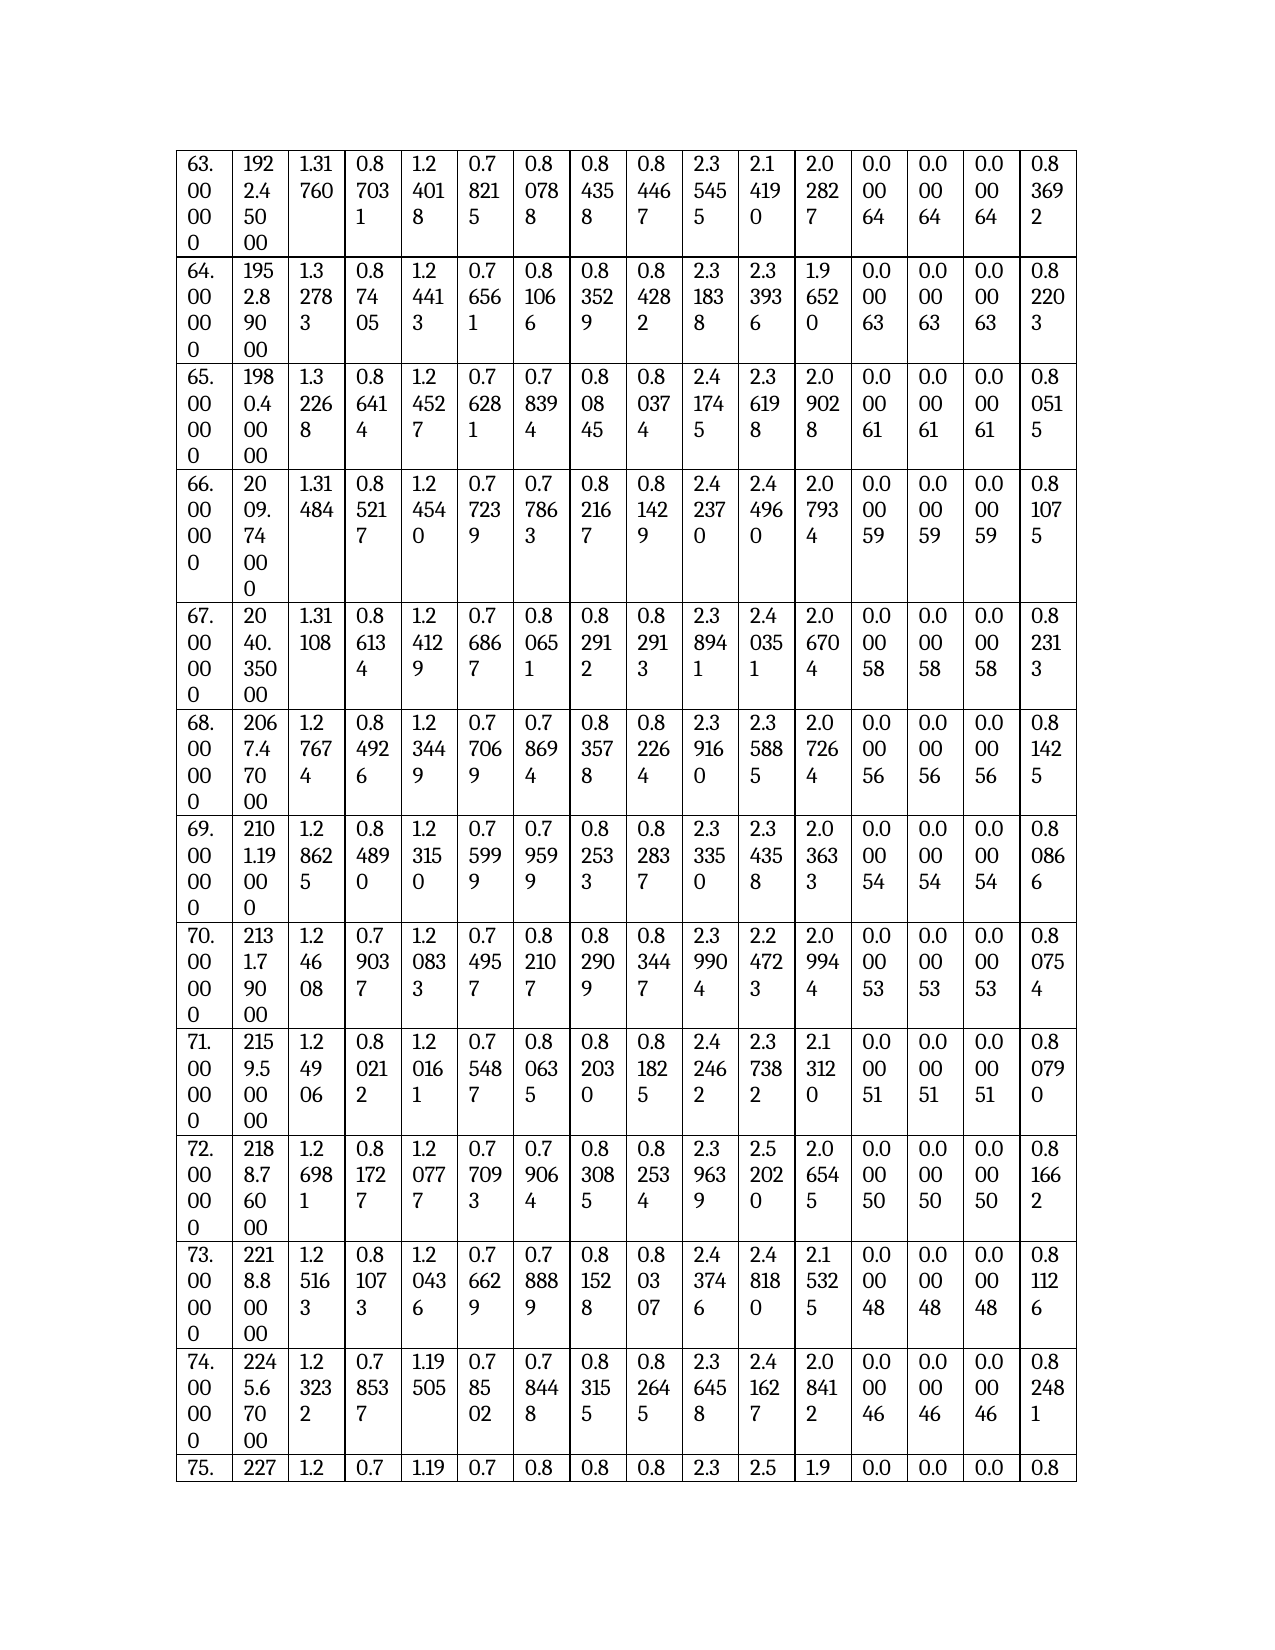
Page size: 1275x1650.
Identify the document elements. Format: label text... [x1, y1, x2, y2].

table_cell 2278.59000 [233, 1455, 288, 1481]
table_cell 2.41745 [683, 364, 738, 469]
table_cell 2040.35000 [233, 603, 288, 709]
table_cell 1.32783 [289, 258, 344, 363]
table_cell 0.00051 [908, 1029, 963, 1134]
table_cell 0.00064 [964, 151, 1019, 256]
table_cell 1.20777 [402, 1136, 457, 1241]
table_cell 0.00045 [852, 1455, 907, 1481]
table_cell 0.00046 [964, 1349, 1019, 1454]
table_cell 2.50194 [739, 1455, 794, 1481]
table_cell 0.00053 [852, 923, 907, 1028]
table_cell 0.81662 [1021, 1136, 1076, 1241]
table_cell 0.00050 [908, 1136, 963, 1241]
table_cell 1.96520 [796, 258, 851, 363]
table_cell 0.81066 [514, 258, 569, 363]
table_cell 0.00061 [908, 364, 963, 469]
table_cell 2.38941 [683, 603, 738, 709]
table_cell 0.80788 [514, 151, 569, 256]
table_cell 0.82909 [571, 923, 626, 1028]
table_cell 2.40351 [739, 603, 794, 709]
table_cell 2009.74000 [233, 470, 288, 602]
table_cell 0.00051 [852, 1029, 907, 1134]
table_cell 2.52020 [739, 1136, 794, 1241]
table_cell 0.75487 [458, 1029, 513, 1134]
table_cell 0.00051 [964, 1029, 1019, 1134]
table_cell 2.42370 [683, 470, 738, 602]
table_cell 2.42462 [683, 1029, 738, 1134]
table_cell 0.82913 [627, 603, 682, 709]
table_cell 2159.50000 [233, 1029, 288, 1134]
table_cell 0.77863 [514, 470, 569, 602]
table_cell 0.85217 [346, 470, 401, 602]
table_cell 0.00063 [908, 258, 963, 363]
table_cell 1.99866 [796, 1455, 851, 1481]
table_cell 0.82030 [571, 1029, 626, 1134]
table_cell 2.06704 [796, 603, 851, 709]
table_cell 0.00063 [852, 258, 907, 363]
table_cell 2.07264 [796, 710, 851, 815]
table_cell 2.09028 [796, 364, 851, 469]
table_cell 1.28625 [289, 816, 344, 922]
table_cell 1.24413 [402, 258, 457, 363]
table_cell 2.43746 [683, 1242, 738, 1347]
table_cell 0.76561 [458, 258, 513, 363]
table_cell 0.78502 [458, 1349, 513, 1454]
table_cell 0.81825 [627, 1029, 682, 1134]
table_cell 0.80635 [514, 1029, 569, 1134]
table_cell 1.20161 [402, 1029, 457, 1134]
table_cell 2.14190 [739, 151, 794, 256]
table_cell 0.84358 [571, 151, 626, 256]
table_cell 0.80307 [627, 1242, 682, 1347]
table_cell 2.36458 [683, 1349, 738, 1454]
table_cell 2.37382 [739, 1029, 794, 1134]
table_cell 0.83578 [571, 710, 626, 815]
table_cell 1.24018 [402, 151, 457, 256]
table_cell 2.03633 [796, 816, 851, 922]
table_cell 0.00048 [964, 1242, 1019, 1347]
table_cell 2.39160 [683, 710, 738, 815]
table_cell 0.83045 [571, 1455, 626, 1481]
table_cell 0.00053 [908, 923, 963, 1028]
table_cell 0.81429 [627, 470, 682, 602]
table_cell 0.79037 [346, 923, 401, 1028]
table_cell 0.00045 [908, 1455, 963, 1481]
table_cell 0.78448 [514, 1349, 569, 1454]
table_cell 0.00061 [852, 364, 907, 469]
table_cell 2188.76000 [233, 1136, 288, 1241]
table_cell 0.80651 [514, 603, 569, 709]
table_cell 74.00000 [177, 1349, 232, 1454]
table_cell 2.33350 [683, 816, 738, 922]
table_cell 0.82313 [1021, 603, 1076, 709]
table_cell 2.39639 [683, 1136, 738, 1241]
table_cell 1.24540 [402, 470, 457, 602]
table_cell 0.84467 [627, 151, 682, 256]
table_cell 0.00048 [852, 1242, 907, 1347]
table_cell 0.00045 [964, 1455, 1019, 1481]
table_cell 2.39904 [683, 923, 738, 1028]
table_cell 73.00000 [177, 1242, 232, 1347]
table_cell 0.81425 [1021, 710, 1076, 815]
table_cell 1.25163 [289, 1242, 344, 1347]
table_cell 2.06545 [796, 1136, 851, 1241]
table_cell 2.41627 [739, 1349, 794, 1454]
table_cell 0.79599 [514, 816, 569, 922]
table_cell 0.83447 [627, 923, 682, 1028]
table_cell 0.00053 [964, 923, 1019, 1028]
table_cell 0.77093 [458, 1136, 513, 1241]
table_cell 0.82534 [627, 1136, 682, 1241]
table_cell 0.80212 [346, 1029, 401, 1134]
table_cell 2.13120 [796, 1029, 851, 1134]
table_cell 0.78215 [458, 151, 513, 256]
table_cell 0.76281 [458, 364, 513, 469]
table_cell 2.35885 [739, 710, 794, 815]
table_cell 63.00000 [177, 151, 232, 256]
table_cell 0.75999 [458, 816, 513, 922]
table_cell 0.84926 [346, 710, 401, 815]
table_cell 71.00000 [177, 1029, 232, 1134]
table_cell 0.00064 [908, 151, 963, 256]
table_cell 0.00058 [908, 603, 963, 709]
table_cell 0.83085 [571, 1136, 626, 1241]
table_cell 0.84243 [627, 1455, 682, 1481]
table_cell 1.20833 [402, 923, 457, 1028]
table_cell 0.82107 [514, 923, 569, 1028]
table_cell 0.00050 [964, 1136, 1019, 1241]
table_cell 1922.45000 [233, 151, 288, 256]
table_cell 0.00059 [852, 470, 907, 602]
table_cell 0.00063 [964, 258, 1019, 363]
table_cell 0.00054 [964, 816, 1019, 922]
table_cell 1.20436 [402, 1242, 457, 1347]
table_cell 2245.67000 [233, 1349, 288, 1454]
table_cell 0.76629 [458, 1242, 513, 1347]
table_cell 75.00000 [177, 1455, 232, 1481]
table_cell 0.76867 [458, 603, 513, 709]
table_cell 2131.79000 [233, 923, 288, 1028]
table_cell 0.00056 [908, 710, 963, 815]
table_cell 68.00000 [177, 710, 232, 815]
table_cell 0.81528 [571, 1242, 626, 1347]
table_cell 0.82264 [627, 710, 682, 815]
table_cell 2.08412 [796, 1349, 851, 1454]
table_cell 0.79064 [514, 1136, 569, 1241]
table_cell 0.81727 [346, 1136, 401, 1241]
table_cell 1.19505 [402, 1349, 457, 1454]
table_cell 0.00046 [908, 1349, 963, 1454]
table_cell 2101.19000 [233, 816, 288, 922]
table_cell 0.77069 [458, 710, 513, 815]
table_cell 0.78694 [514, 710, 569, 815]
table_cell 1.31760 [289, 151, 344, 256]
table_cell 0.00059 [964, 470, 1019, 602]
table_cell 0.00058 [852, 603, 907, 709]
table_cell 0.84282 [627, 258, 682, 363]
table_cell 0.81073 [346, 1242, 401, 1347]
table_cell 1.31484 [289, 470, 344, 602]
table_cell 0.78537 [346, 1349, 401, 1454]
table_cell 0.80790 [1021, 1029, 1076, 1134]
table_cell 0.86414 [346, 364, 401, 469]
table_cell 0.00058 [964, 603, 1019, 709]
table_cell 0.80866 [1021, 816, 1076, 922]
table_cell 0.00056 [852, 710, 907, 815]
table_cell 0.82340 [1021, 1455, 1076, 1481]
table_cell 69.00000 [177, 816, 232, 922]
table_cell 2.15325 [796, 1242, 851, 1347]
table_cell 2.31838 [683, 258, 738, 363]
table_cell 1.23232 [289, 1349, 344, 1454]
table_cell 2.44960 [739, 470, 794, 602]
table_cell 0.80813 [514, 1455, 569, 1481]
table_cell 2.36198 [739, 364, 794, 469]
table_cell 0.77239 [458, 470, 513, 602]
table_cell 2.24723 [739, 923, 794, 1028]
table_cell 0.82203 [1021, 258, 1076, 363]
table_cell 0.78394 [514, 364, 569, 469]
table_cell 67.00000 [177, 603, 232, 709]
table_cell 1.24608 [289, 923, 344, 1028]
table_cell 0.00054 [852, 816, 907, 922]
table_cell 0.82167 [571, 470, 626, 602]
table_cell 1.31108 [289, 603, 344, 709]
table_cell 1.32268 [289, 364, 344, 469]
table_cell 0.82533 [571, 816, 626, 922]
table_cell 2.48180 [739, 1242, 794, 1347]
table_cell 2.07934 [796, 470, 851, 602]
table_cell 0.00048 [908, 1242, 963, 1347]
table_cell 0.82645 [627, 1349, 682, 1454]
table_cell 1952.89000 [233, 258, 288, 363]
table_cell 0.82837 [627, 816, 682, 922]
table_cell 2.02827 [796, 151, 851, 256]
table_cell 0.81126 [1021, 1242, 1076, 1347]
table_cell 0.74957 [458, 923, 513, 1028]
table_cell 1980.40000 [233, 364, 288, 469]
table_cell 0.87405 [346, 258, 401, 363]
table_cell 72.00000 [177, 1136, 232, 1241]
table_cell 1.27674 [289, 710, 344, 815]
table_cell 0.82912 [571, 603, 626, 709]
table_cell 0.00050 [852, 1136, 907, 1241]
table_cell 0.00059 [908, 470, 963, 602]
table_cell 66.00000 [177, 470, 232, 602]
table_cell 0.00061 [964, 364, 1019, 469]
table_cell 0.86134 [346, 603, 401, 709]
table_cell 0.78889 [514, 1242, 569, 1347]
table_cell 0.83529 [571, 258, 626, 363]
table_cell 0.80515 [1021, 364, 1076, 469]
table_cell 0.00046 [852, 1349, 907, 1454]
table_cell 0.00054 [908, 816, 963, 922]
table_cell 1.23449 [402, 710, 457, 815]
table_cell 2.35455 [683, 151, 738, 256]
table_cell 0.83155 [571, 1349, 626, 1454]
table_cell 1.24129 [402, 603, 457, 709]
table_cell 0.82481 [1021, 1349, 1076, 1454]
table_cell 1.26981 [289, 1136, 344, 1241]
table_cell 1.23150 [402, 816, 457, 922]
table_cell 2.33239 [683, 1455, 738, 1481]
table_cell 0.78302 [346, 1455, 401, 1481]
table_cell 64.00000 [177, 258, 232, 363]
table_cell 65.00000 [177, 364, 232, 469]
table_cell 0.00064 [852, 151, 907, 256]
table_cell 2.34358 [739, 816, 794, 922]
table_cell 1.24527 [402, 364, 457, 469]
table_cell 0.76812 [458, 1455, 513, 1481]
table_cell 70.00000 [177, 923, 232, 1028]
table_cell 1.22356 [289, 1455, 344, 1481]
table_cell 2.33936 [739, 258, 794, 363]
table_cell 0.80845 [571, 364, 626, 469]
table_cell 2.09944 [796, 923, 851, 1028]
table_cell 1.24906 [289, 1029, 344, 1134]
table_cell 0.81075 [1021, 470, 1076, 602]
table_cell 0.83692 [1021, 151, 1076, 256]
table_cell 2067.47000 [233, 710, 288, 815]
table_cell 0.80754 [1021, 923, 1076, 1028]
table_cell 1.19305 [402, 1455, 457, 1481]
table_cell 0.87031 [346, 151, 401, 256]
table_cell 0.80374 [627, 364, 682, 469]
table_cell 0.84890 [346, 816, 401, 922]
table_cell 0.00056 [964, 710, 1019, 815]
table_cell 2218.80000 [233, 1242, 288, 1347]
